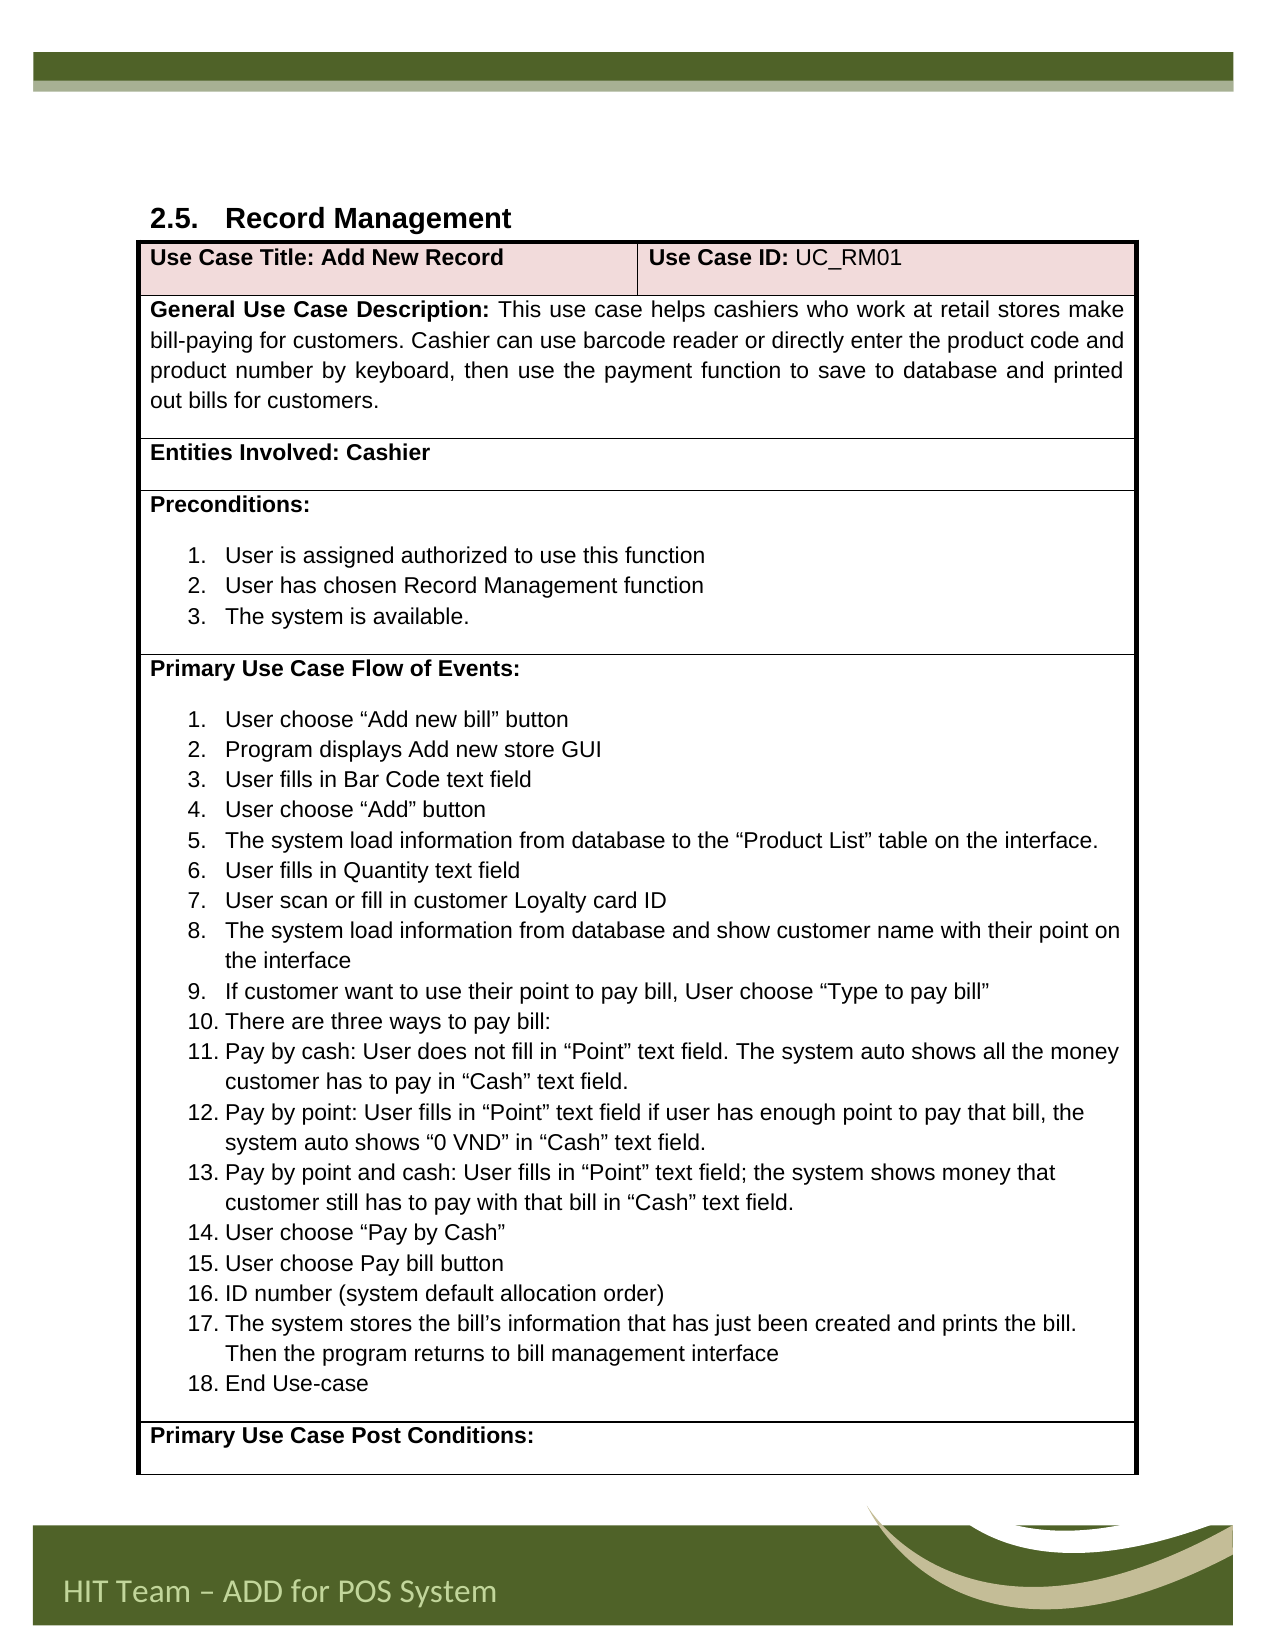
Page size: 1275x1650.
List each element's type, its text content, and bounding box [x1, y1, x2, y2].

table_cell Primary Use Case Flow of Events: User choose “Add new bill” button Program displays Add new store GUI User fills in Bar Code text field User choose “Add” button The system load information from database to the “Product List” table on the interface. User fills in Quantity text field User scan or fill in customer Loyalty card ID The system load information from database and show customer name with their point on the interface If customer want to use their point to pay bill, User choose “Type to pay bill” There are three ways to pay bill: Pay by cash: User does not fill in “Point” text field. The system auto shows all the money customer has to pay in “Cash” text field. Pay by point: User fills in “Point” text field if user has enough point to pay that bill, the system auto shows “0 VND” in “Cash” text field. Pay by point and cash: User fills in “Point” text field; the system shows money that customer still has to pay with that bill in “Cash” text field. User choose “Pay by Cash” User choose Pay bill button ID number (system default allocation order) The system stores the bill’s information that has just been created and prints the bill. Then the program returns to bill management interface End Use-case [141, 655, 1134, 1421]
table_header Use Case ID: UC_RM01 [638, 244, 1134, 295]
table_cell Entities Involved: Cashier [141, 439, 1134, 490]
subtitle Record Management [150, 201, 1125, 234]
table_header Use Case Title: Add New Record [141, 244, 637, 295]
table_cell General Use Case Description: This use case helps cashiers who work at retail stores make bill-paying for customers. Cashier can use barcode reader or directly enter the product code and product number by keyboard, then use the payment function to save to database and printed out bills for customers. [141, 296, 1134, 438]
table_cell Preconditions: User is assigned authorized to use this function User has chosen Record Management function The system is available. [141, 491, 1134, 654]
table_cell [141, 1423, 1134, 1473]
